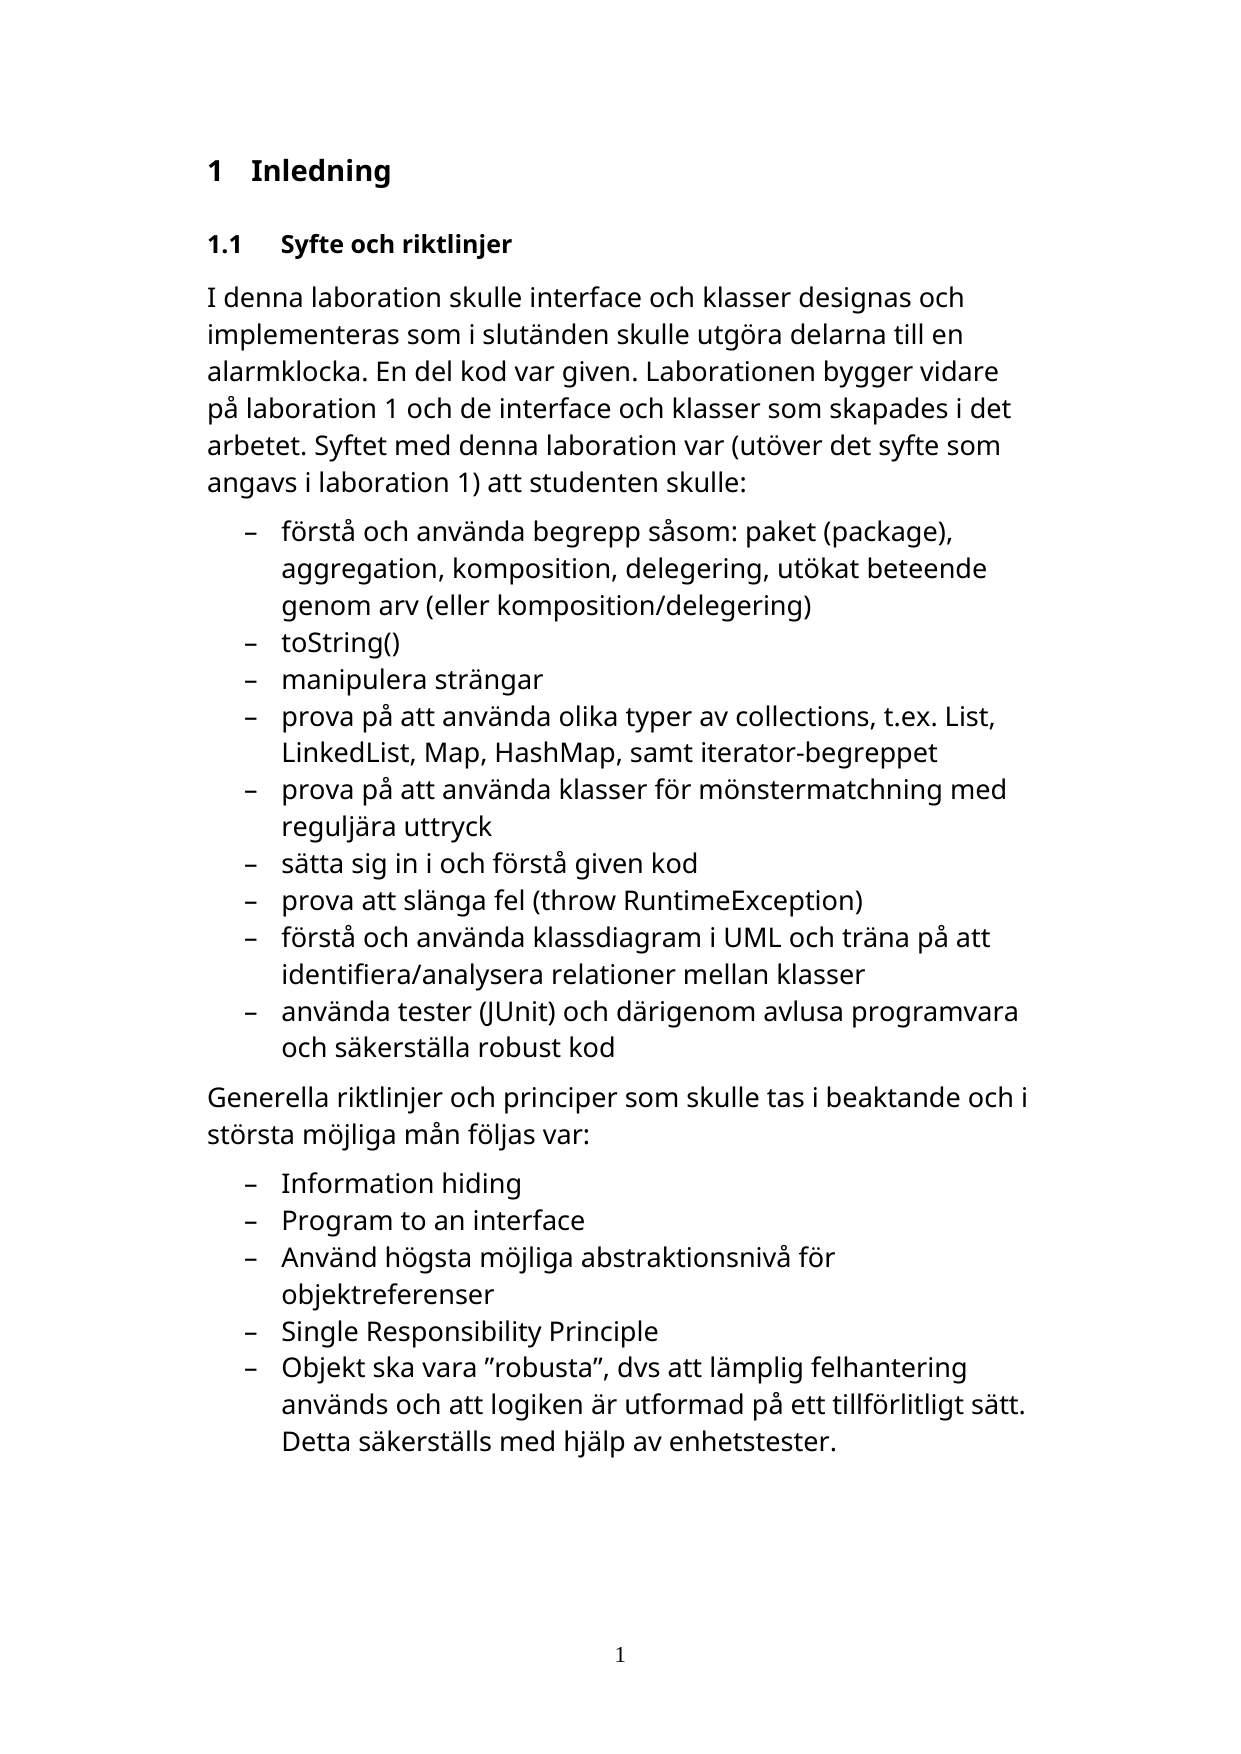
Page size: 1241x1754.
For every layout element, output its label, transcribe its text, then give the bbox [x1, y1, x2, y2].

list Använd högsta möjliga abstraktionsnivå för objektreferenser [244, 1238, 1033, 1312]
list förstå och använda klassdiagram i UML och träna på att identifiera/analysera relationer mellan klasser [244, 918, 1033, 992]
list använda tester (JUnit) och därigenom avlusa programvara och säkerställa robust kod [244, 992, 1033, 1066]
list förstå och använda begrepp såsom: paket (package), aggregation, komposition, delegering, utökat beteende genom arv (eller komposition/delegering) [244, 513, 1033, 623]
text Inledning [207, 150, 1033, 190]
list toString() [244, 623, 1033, 660]
list manipulera strängar [244, 660, 1033, 697]
text Generella riktlinjer och principer som skulle tas i beaktande och i största möjliga mån följas var: [207, 1078, 1033, 1152]
list Program to an interface [244, 1201, 1033, 1238]
list prova att slänga fel (throw RuntimeException) [244, 881, 1033, 918]
list Single Responsibility Principle [244, 1312, 1033, 1349]
list prova på att använda klasser för mönstermatchning med reguljära uttryck [244, 771, 1033, 844]
text Syfte och riktlinjer [207, 227, 1033, 261]
list Objekt ska vara ”robusta”, dvs att lämplig felhantering används och att logiken är utformad på ett tillförlitligt sätt. Detta säkerställs med hjälp av enhetstester. [244, 1349, 1033, 1459]
list prova på att använda olika typer av collections, t.ex. List, LinkedList, Map, HashMap, samt iterator-begreppet [244, 697, 1033, 771]
list sätta sig in i och förstå given kod [244, 844, 1033, 881]
text I denna laboration skulle interface och klasser designas och implementeras som i slutänden skulle utgöra delarna till en alarmklocka. En del kod var given. Laborationen bygger vidare på laboration 1 och de interface och klasser som skapades i det arbetet. Syftet med denna laboration var (utöver det syfte som angavs i laboration 1) att studenten skulle: [207, 279, 1033, 500]
list Information hiding [244, 1164, 1033, 1201]
